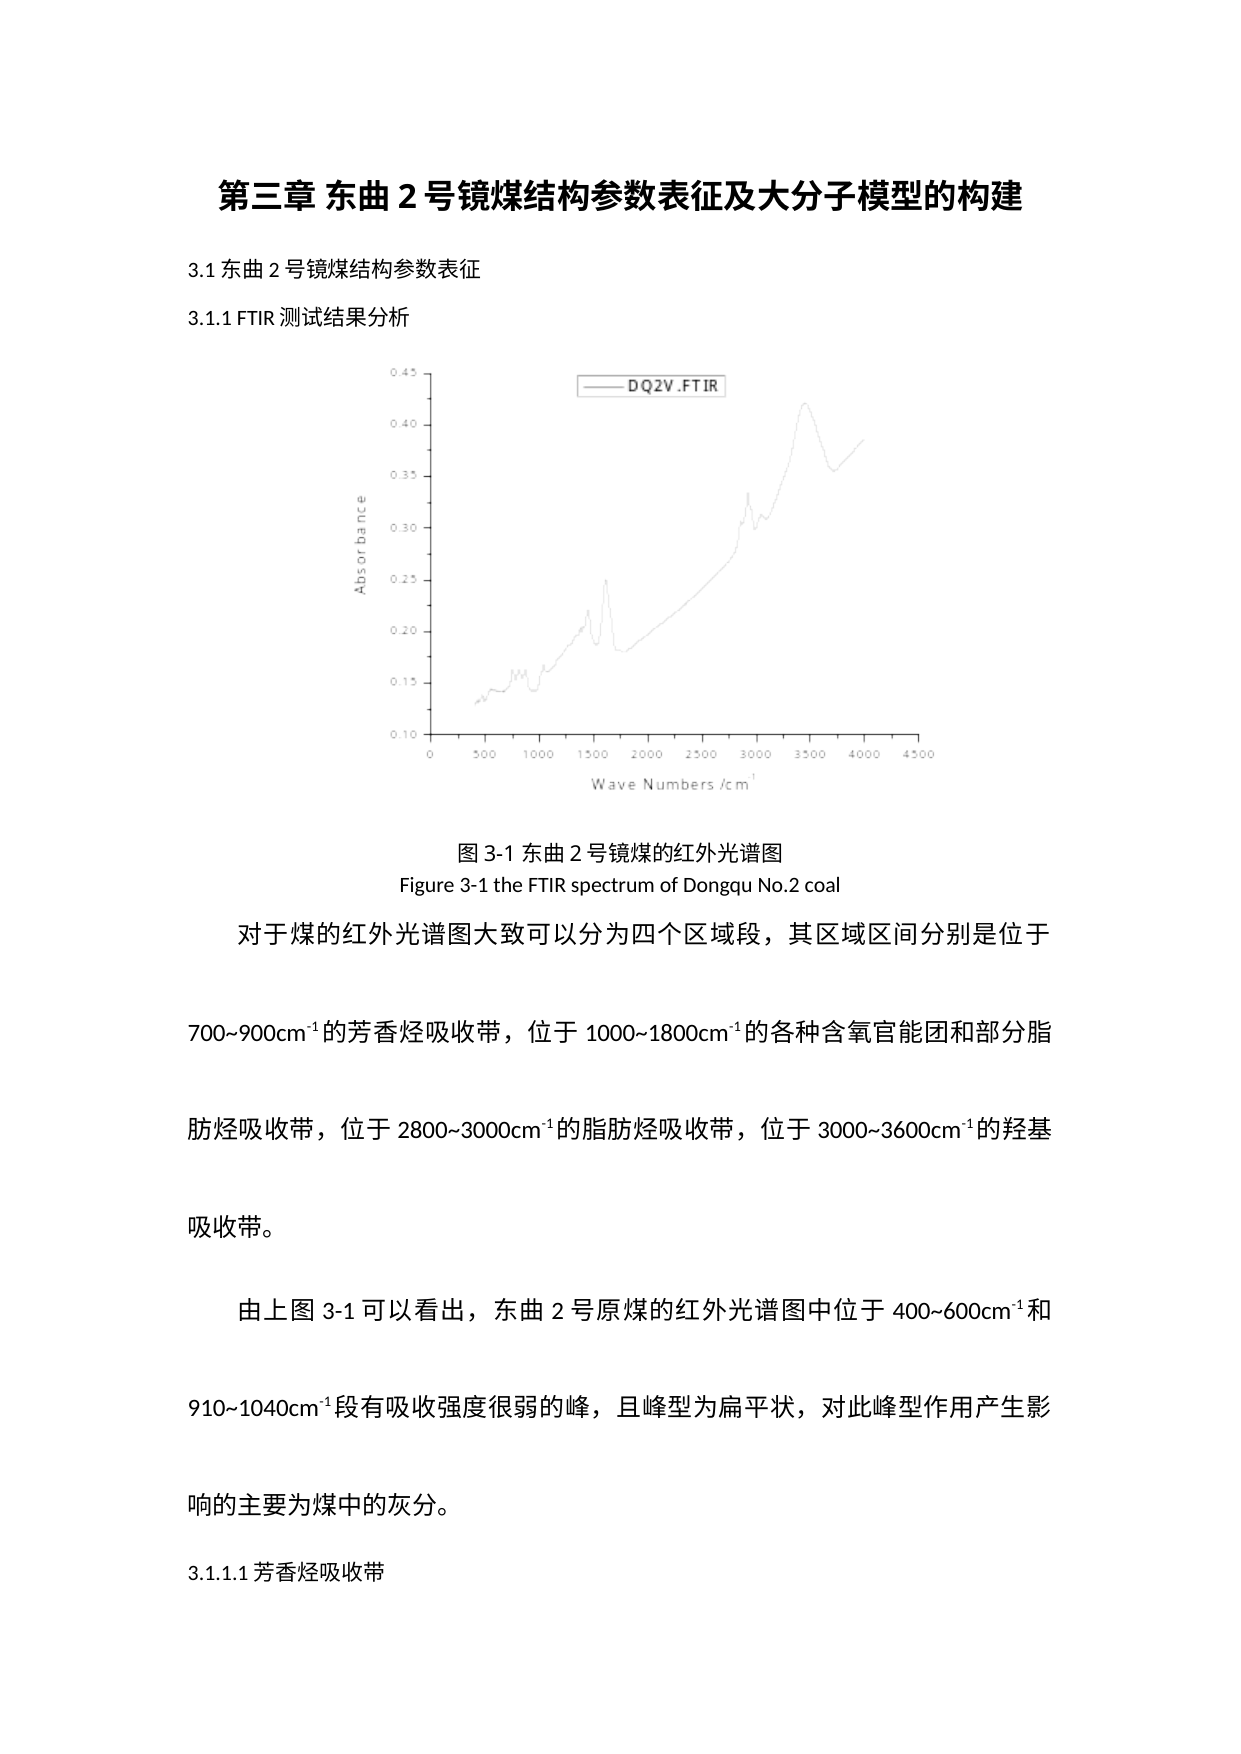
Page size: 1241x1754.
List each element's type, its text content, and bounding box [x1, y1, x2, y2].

text 第三章 东曲2号镜煤结构参数表征及大分子模型的构建 [187, 162, 1053, 227]
text 3.1.1.1 芳香烃吸收带 [187, 1554, 1053, 1587]
text 图3-1 东曲2号镜煤的红外光谱图 [187, 835, 1053, 868]
text 由上图3-1可以看出，东曲2号原煤的红外光谱图中位于400~600cm-1和910~1040cm-1段有吸收强度很弱的峰，且峰型为扁平状，对此峰型作用产生影响的主要为煤中的灰分。 [187, 1276, 1053, 1536]
text 3.1.1 FTIR测试结果分析 [187, 299, 1053, 332]
text 对于煤的红外光谱图大致可以分为四个区域段，其区域区间分别是位于700~900cm-1的芳香烃吸收带，位于1000~1800cm-1的各种含氧官能团和部分脂肪烃吸收带，位于2800~3000cm-1的脂肪烃吸收带，位于3000~3600cm-1的羟基吸收带。 [187, 900, 1053, 1258]
text Figure 3-1 the FTIR spectrum of Dongqu No.2 coal [187, 868, 1053, 900]
text 3.1 东曲2号镜煤结构参数表征 [187, 251, 1053, 284]
